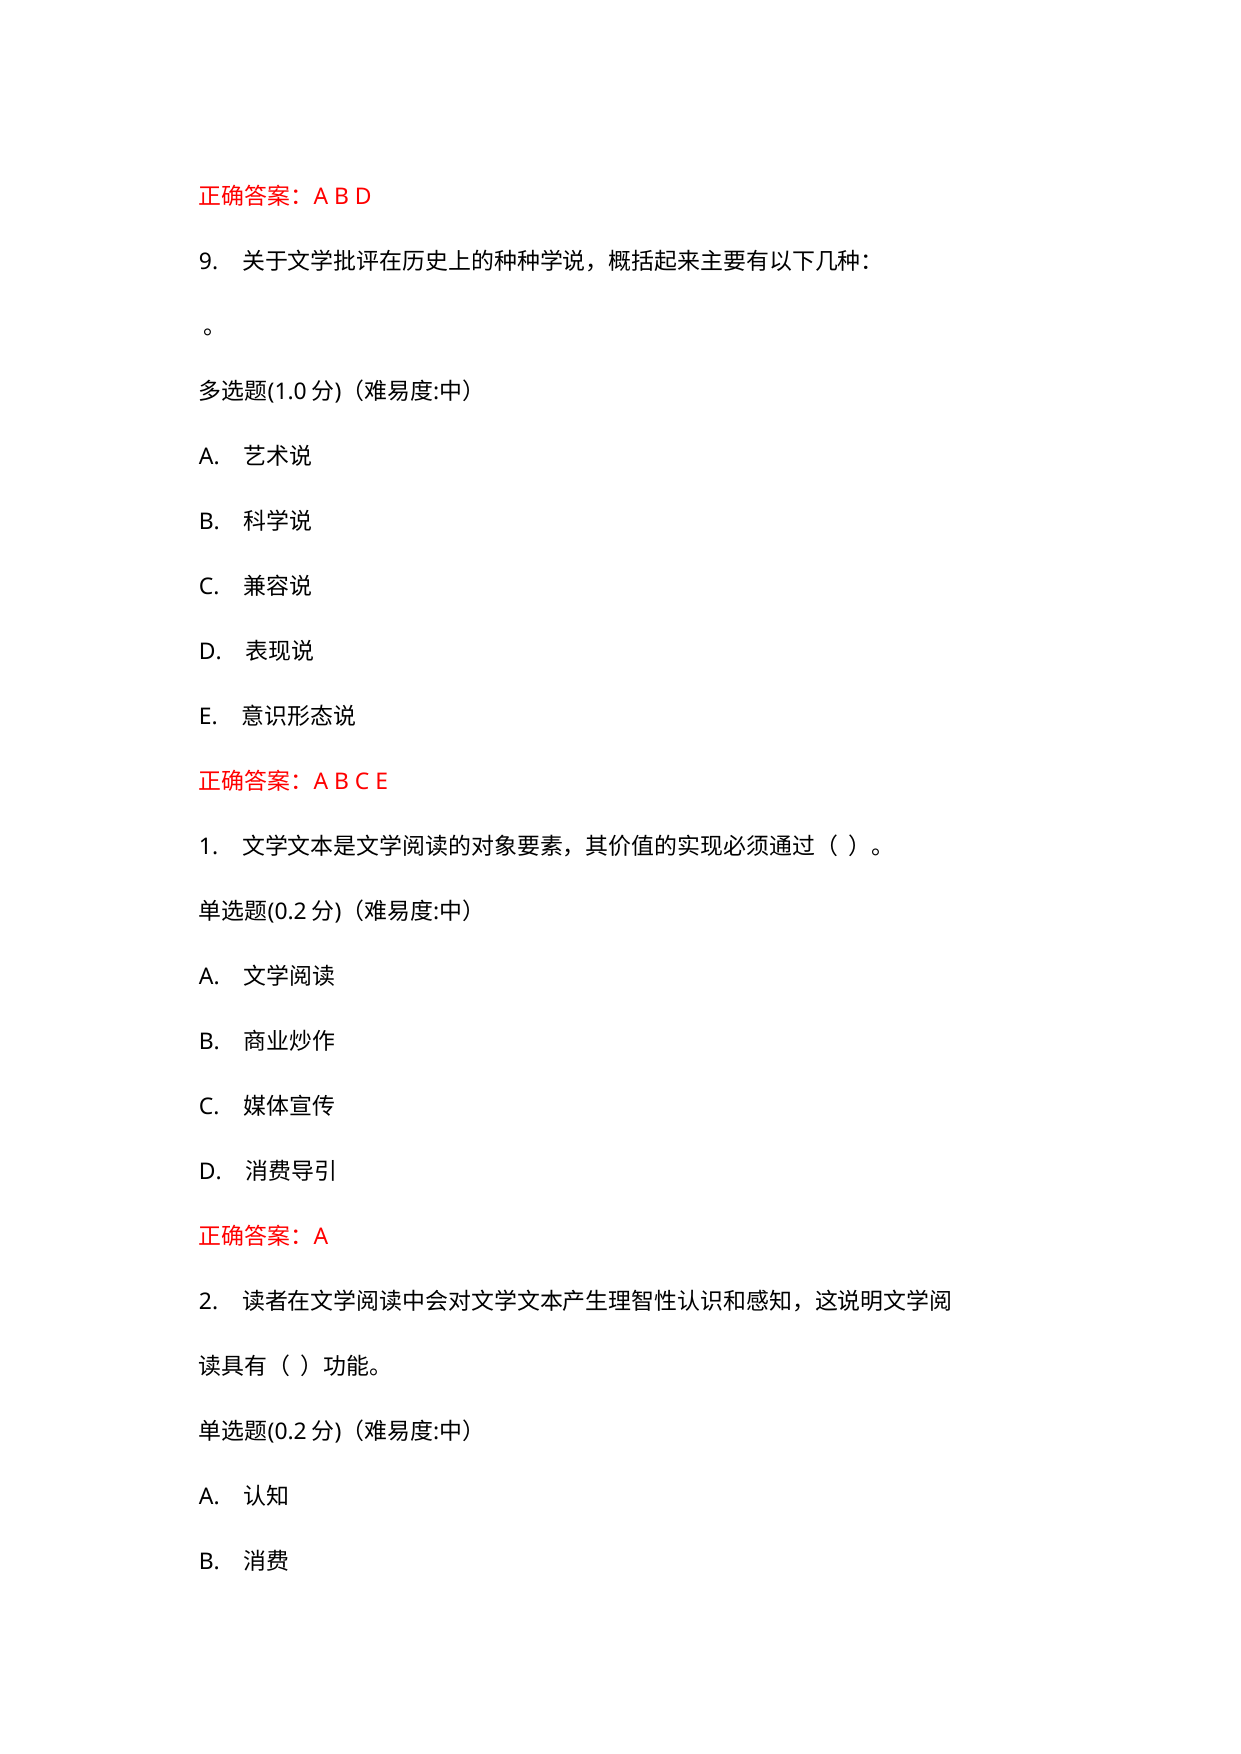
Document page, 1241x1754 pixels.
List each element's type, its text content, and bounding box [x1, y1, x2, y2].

table_cell B. 科学说 [188, 487, 971, 552]
table_cell A. 认知 [188, 1462, 971, 1527]
table_cell 正确答案：A B C E [188, 747, 971, 812]
table_cell 单选题(0.2分)（难易度:中） [188, 1397, 971, 1462]
table_cell A. 文学阅读 [188, 942, 971, 1007]
table_cell C. 兼容说 [188, 552, 971, 617]
table_cell 2. 读者在文学阅读中会对文学文本产生理智性认识和感知，这说明文学阅读具有（ ）功能。 [188, 1267, 971, 1397]
table_cell C. 媒体宣传 [188, 1072, 971, 1137]
table_cell E. 意识形态说 [188, 682, 971, 747]
table_cell 单选题(0.2分)（难易度:中） [188, 877, 971, 942]
table_cell B. 消费 [188, 1527, 971, 1592]
table_cell D. 表现说 [188, 617, 971, 682]
table_cell A. 艺术说 [188, 422, 971, 487]
table_cell 正确答案：A B D [188, 162, 971, 227]
table_cell B. 商业炒作 [188, 1007, 971, 1072]
table_cell 1. 文学文本是文学阅读的对象要素，其价值的实现必须通过（ ）。 [188, 812, 971, 877]
table_cell 多选题(1.0分)（难易度:中） [188, 357, 971, 422]
table_cell 9. 关于文学批评在历史上的种种学说，概括起来主要有以下几种： 。 [188, 227, 971, 357]
table_cell D. 消费导引 [188, 1137, 971, 1202]
table_cell 正确答案：A [188, 1202, 971, 1267]
